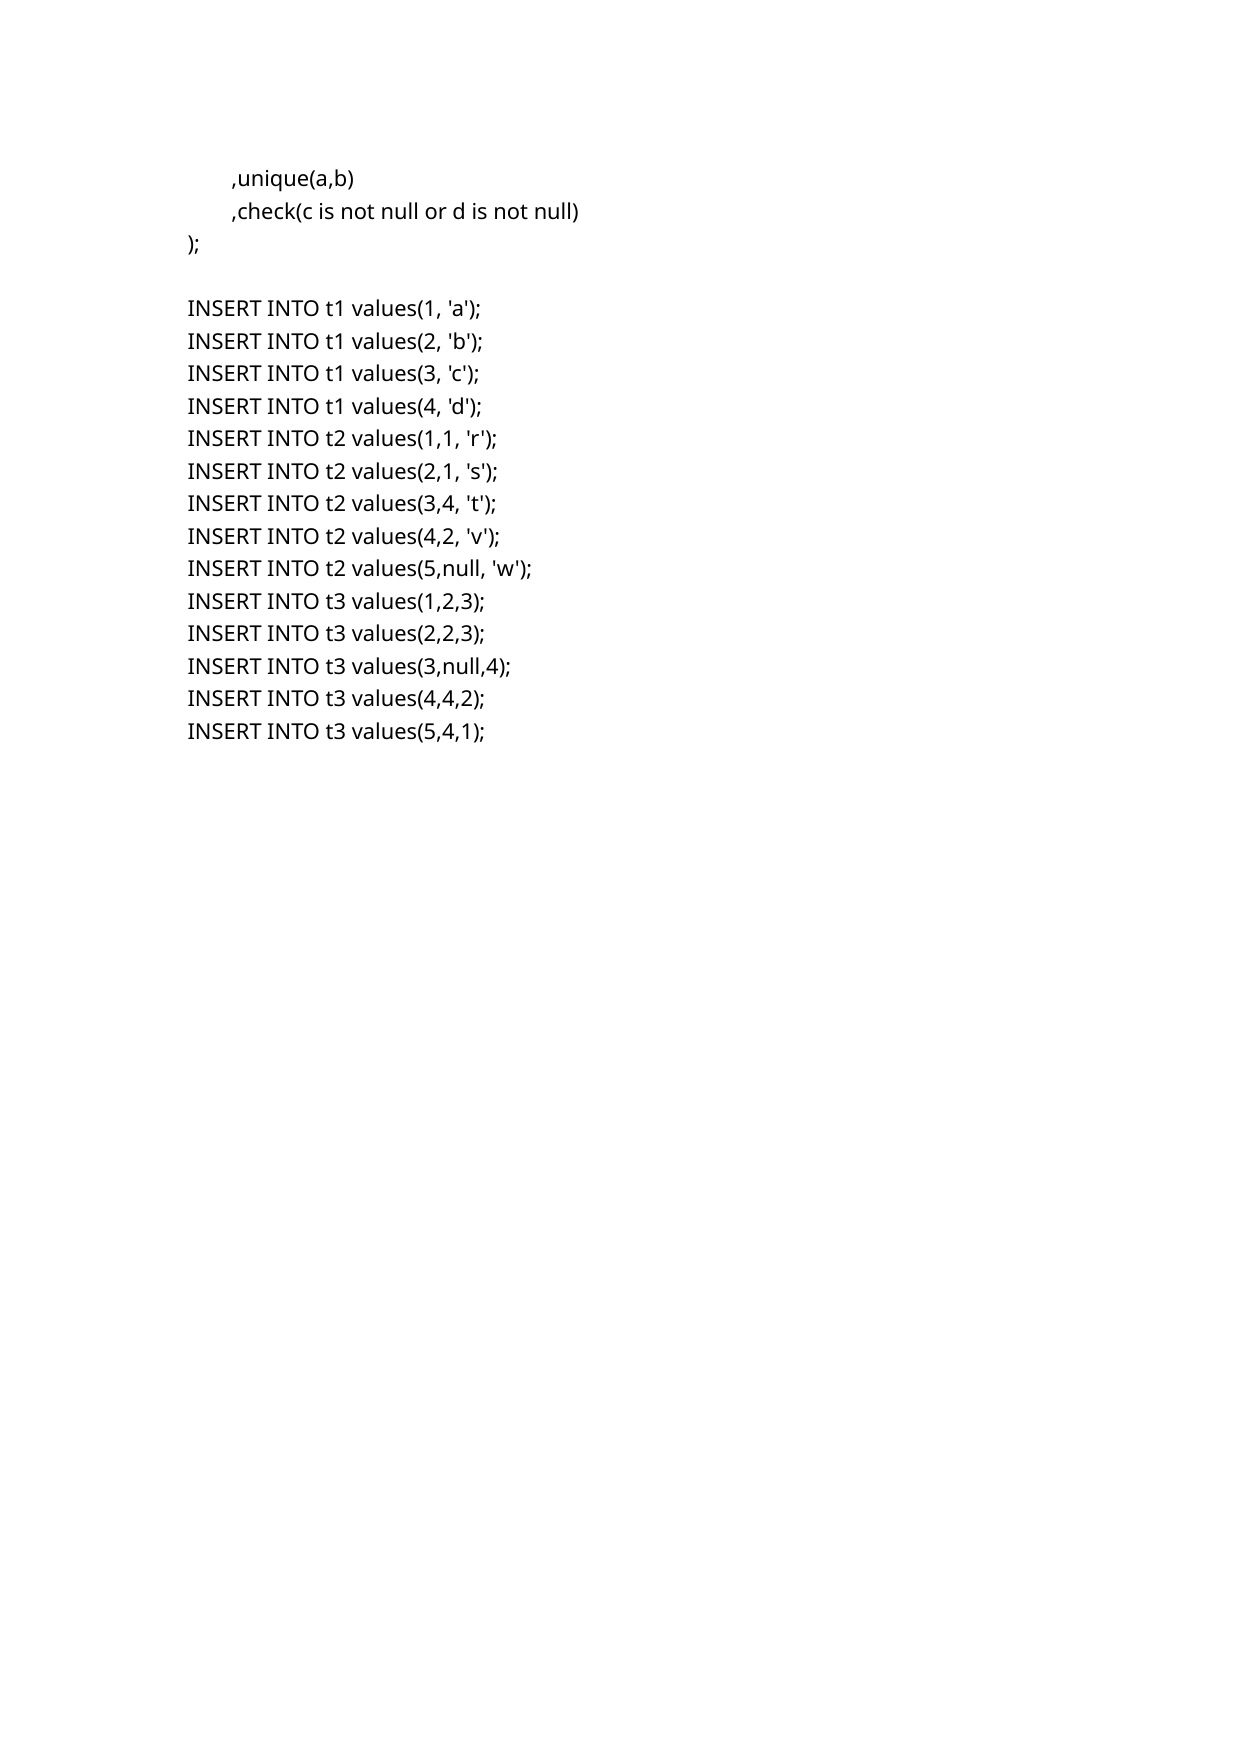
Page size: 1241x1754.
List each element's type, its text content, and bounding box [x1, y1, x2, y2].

text ,unique(a,b) [187, 162, 1053, 194]
text INSERT INTO t2 values(5,null, 'w'); [187, 552, 1053, 584]
text INSERT INTO t3 values(4,4,2); [187, 682, 1053, 714]
text ,check(c is not null or d is not null) [187, 194, 1053, 227]
text INSERT INTO t1 values(1, 'a'); [187, 292, 1053, 324]
text INSERT INTO t3 values(3,null,4); [187, 649, 1053, 682]
text INSERT INTO t2 values(2,1, 's'); [187, 454, 1053, 487]
text INSERT INTO t1 values(3, 'c'); [187, 357, 1053, 389]
text INSERT INTO t2 values(3,4, 't'); [187, 487, 1053, 519]
text INSERT INTO t3 values(1,2,3); [187, 584, 1053, 617]
text INSERT INTO t1 values(2, 'b'); [187, 324, 1053, 357]
text ); [187, 227, 1053, 259]
text INSERT INTO t3 values(5,4,1); [187, 714, 1053, 747]
text INSERT INTO t2 values(4,2, 'v'); [187, 519, 1053, 552]
text INSERT INTO t3 values(2,2,3); [187, 617, 1053, 649]
text INSERT INTO t2 values(1,1, 'r'); [187, 422, 1053, 454]
text INSERT INTO t1 values(4, 'd'); [187, 389, 1053, 422]
